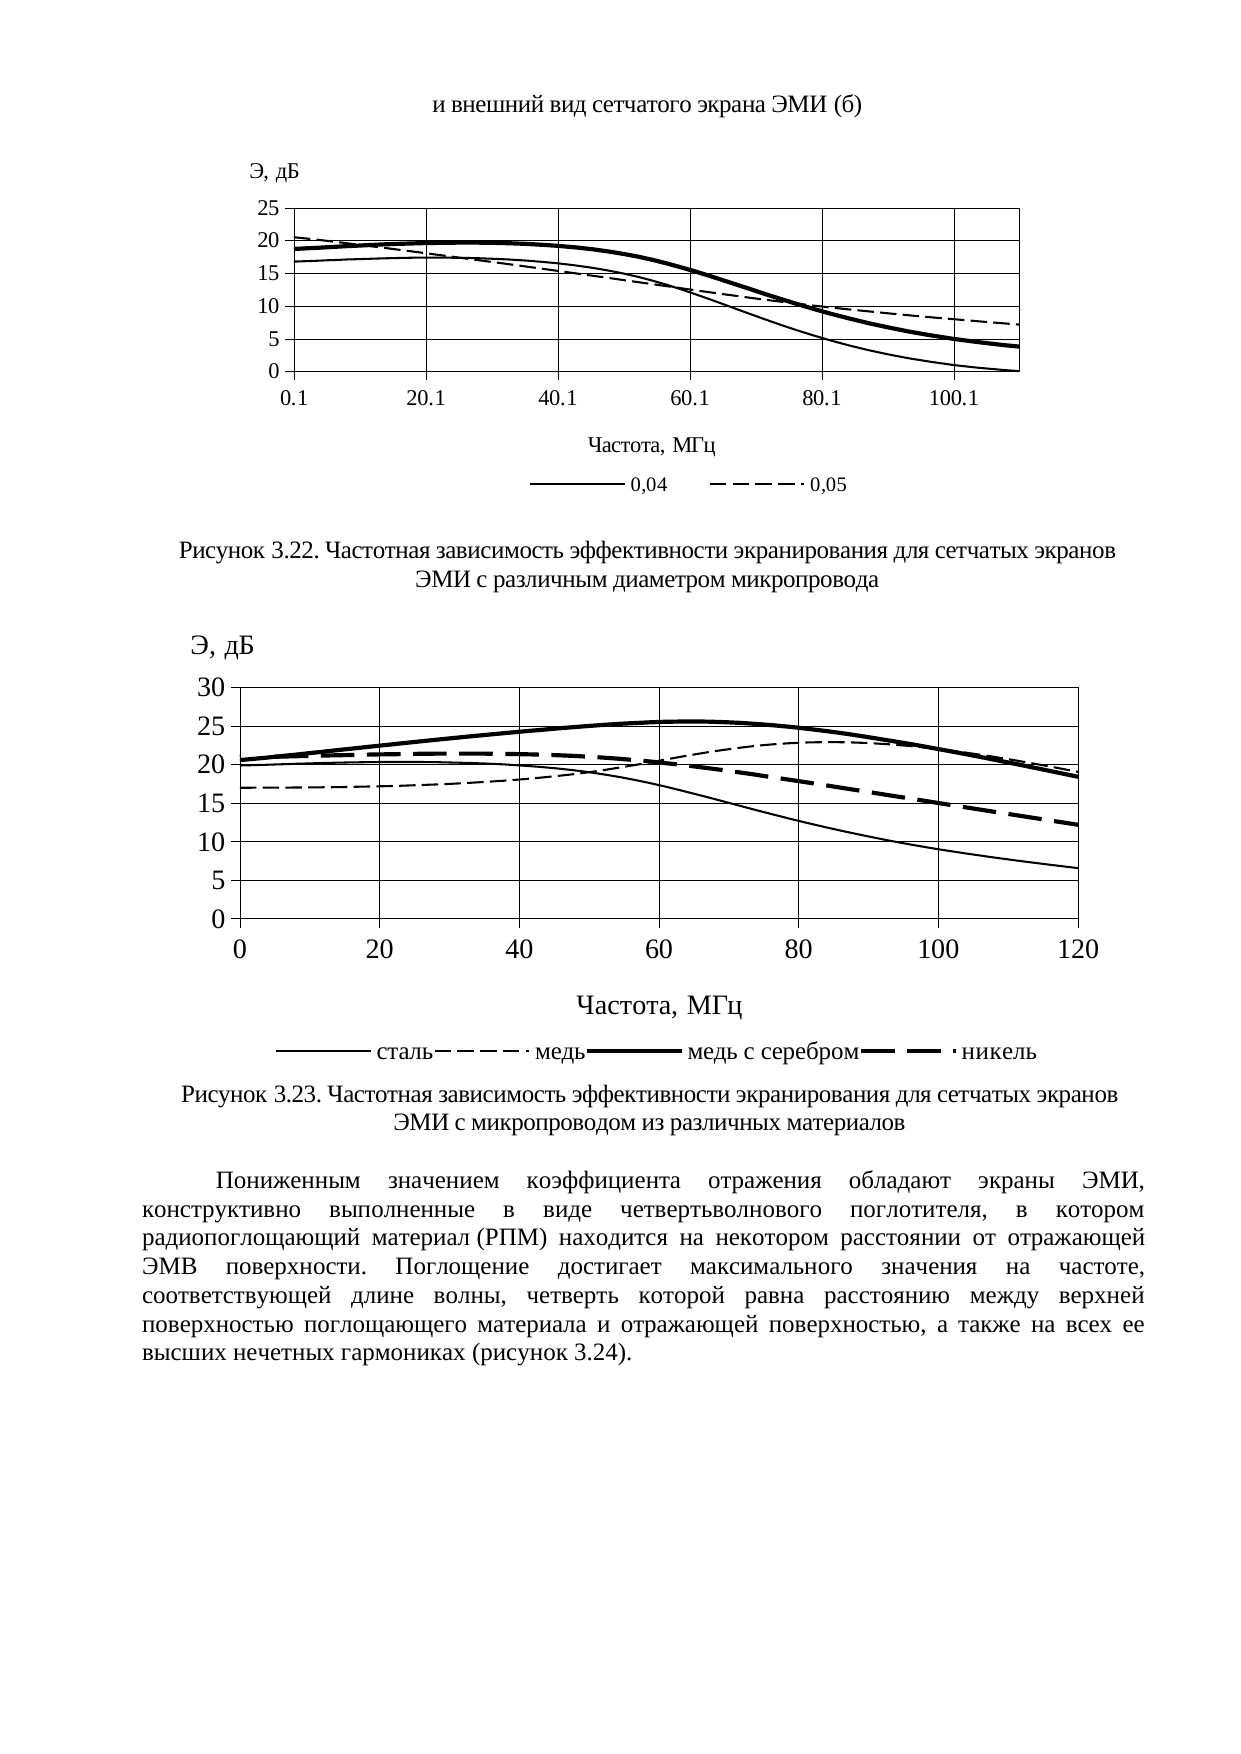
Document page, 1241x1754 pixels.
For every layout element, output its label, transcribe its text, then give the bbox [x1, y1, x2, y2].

text Пониженным значением коэффициента отражения обладают экраны ЭМИ, конструктивно выполненные в виде четвертьволнового поглотителя, в котором радиопоглощающий материал (РПМ) находится на некотором расстоянии от отражающей ЭМВ поверхности. Поглощение достигает максимального значения на частоте, соответствующей длине волны, четверть которой равна расстоянию между верхней поверхностью поглощающего материала и отражающей поверхностью, а также на всех ее высших нечетных гармониках (рисунок 3.24). [148, 1165, 1152, 1366]
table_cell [148, 89, 1158, 117]
table_header Рисунок 3.22. Частотная зависимость эффективности экранирования для сетчатых экранов ЭМИ с различным диаметром микропровода [148, 146, 1158, 592]
table_header Рисунок 3.23. Частотная зависимость эффективности экранирования для сетчатых экранов ЭМИ с микропроводом из различных материалов [148, 621, 1163, 1136]
